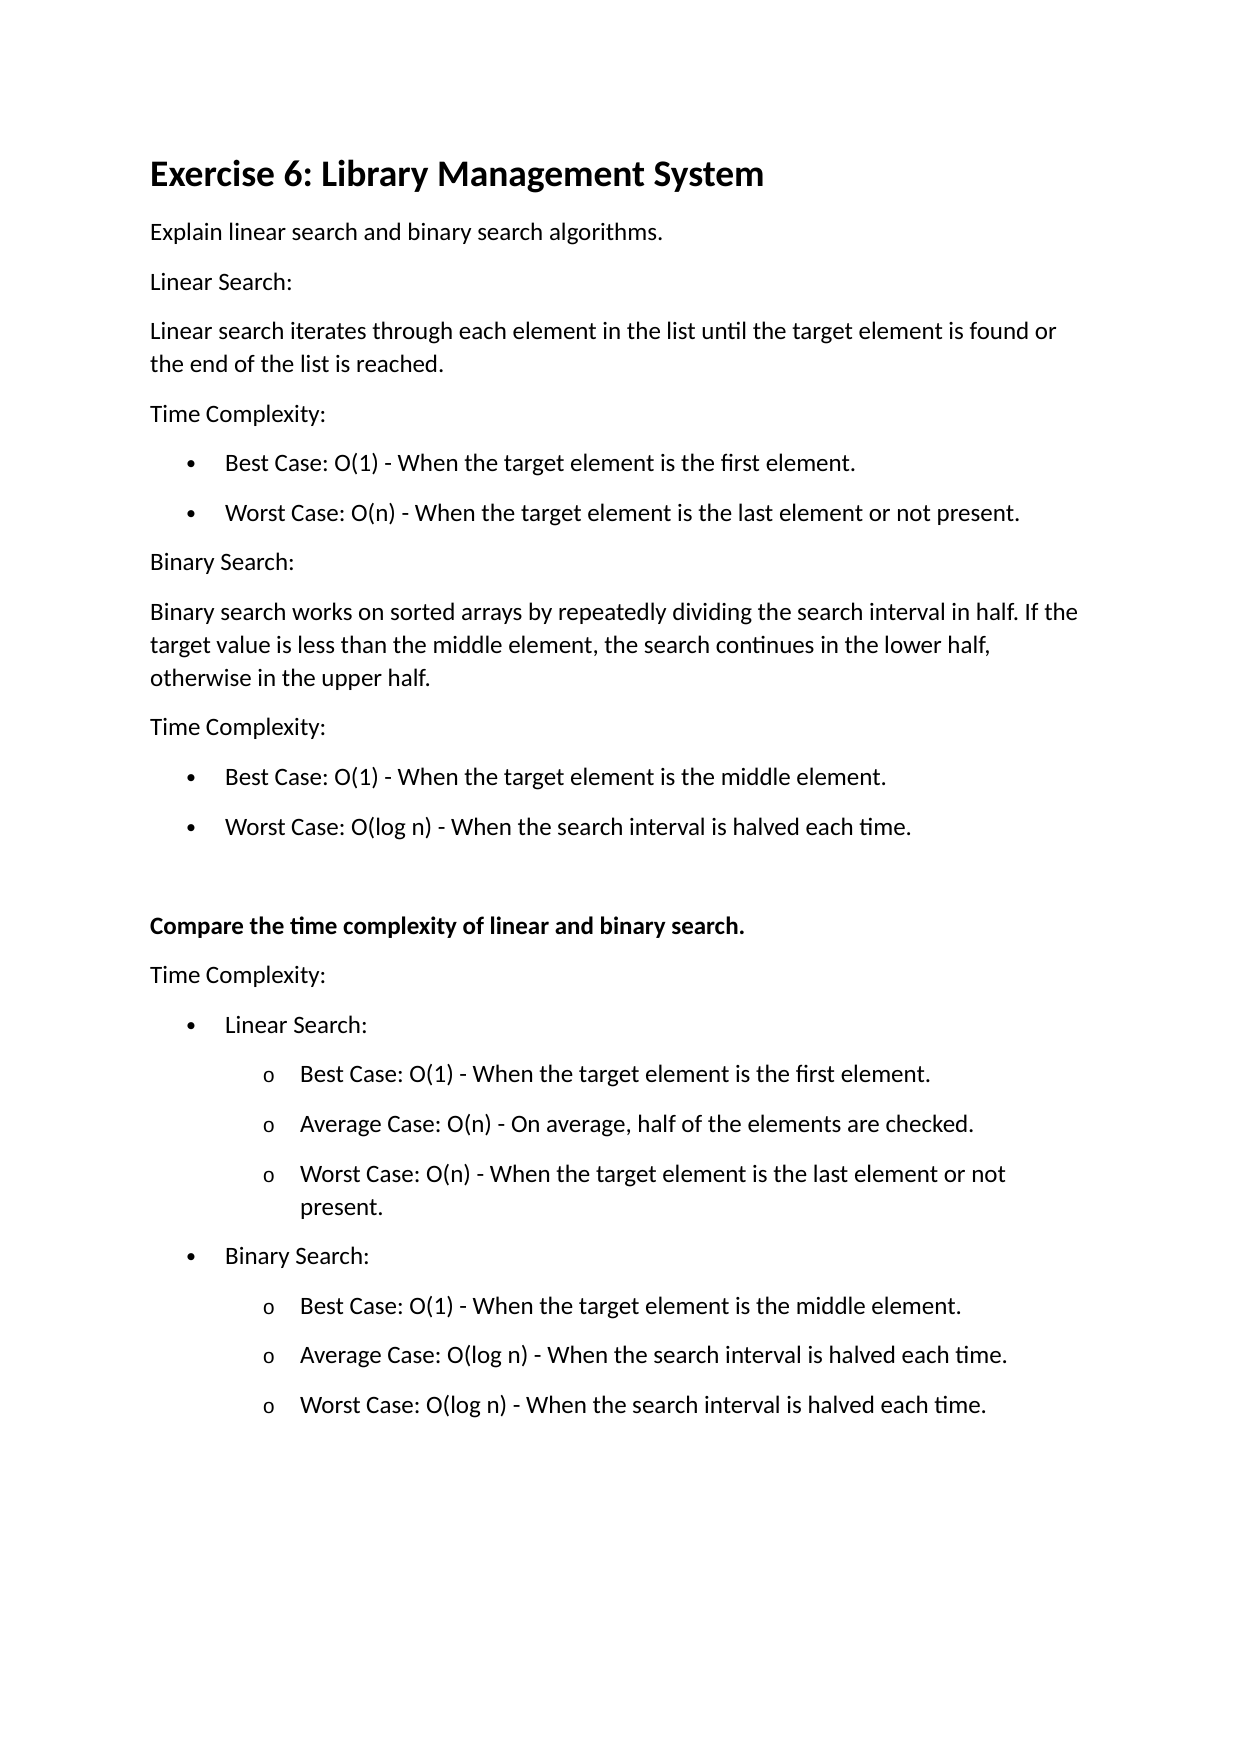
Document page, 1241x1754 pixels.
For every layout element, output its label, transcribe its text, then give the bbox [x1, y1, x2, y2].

list Worst Case: O(log n) - When the search interval is halved each time. [187, 811, 1090, 841]
list Best Case: O(1) - When the target element is the middle element. [262, 1290, 1090, 1320]
list Average Case: O(n) - On average, half of the elements are checked. [262, 1108, 1090, 1139]
text Binary search works on sorted arrays by repeatedly dividing the search interval in half. If the target value is less than the middle element, the search continues in the lower half, otherwise in the upper half. [150, 596, 1090, 692]
list Best Case: O(1) - When the target element is the first element. [262, 1059, 1090, 1089]
list Binary Search: [187, 1240, 1090, 1271]
text Compare the time complexity of linear and binary search. [150, 910, 1090, 940]
list Worst Case: O(log n) - When the search interval is halved each time. [262, 1389, 1090, 1419]
list Worst Case: O(n) - When the target element is the last element or not present. [262, 1158, 1090, 1221]
list Average Case: O(log n) - When the search interval is halved each time. [262, 1339, 1090, 1370]
list Best Case: O(1) - When the target element is the middle element. [187, 761, 1090, 792]
list Worst Case: O(n) - When the target element is the last element or not present. [187, 497, 1090, 527]
text Time Complexity: [150, 398, 1090, 428]
list Linear Search: [187, 1009, 1090, 1039]
text Linear Search: [150, 266, 1090, 296]
text Binary Search: [150, 547, 1090, 577]
text Time Complexity: [150, 712, 1090, 742]
text Exercise 6: Library Management System [150, 150, 1090, 196]
text Time Complexity: [150, 959, 1090, 990]
text Linear search iterates through each element in the list until the target element is found or the end of the list is reached. [150, 315, 1090, 379]
text Explain linear search and binary search algorithms. [150, 216, 1090, 247]
list Best Case: O(1) - When the target element is the first element. [187, 447, 1090, 478]
